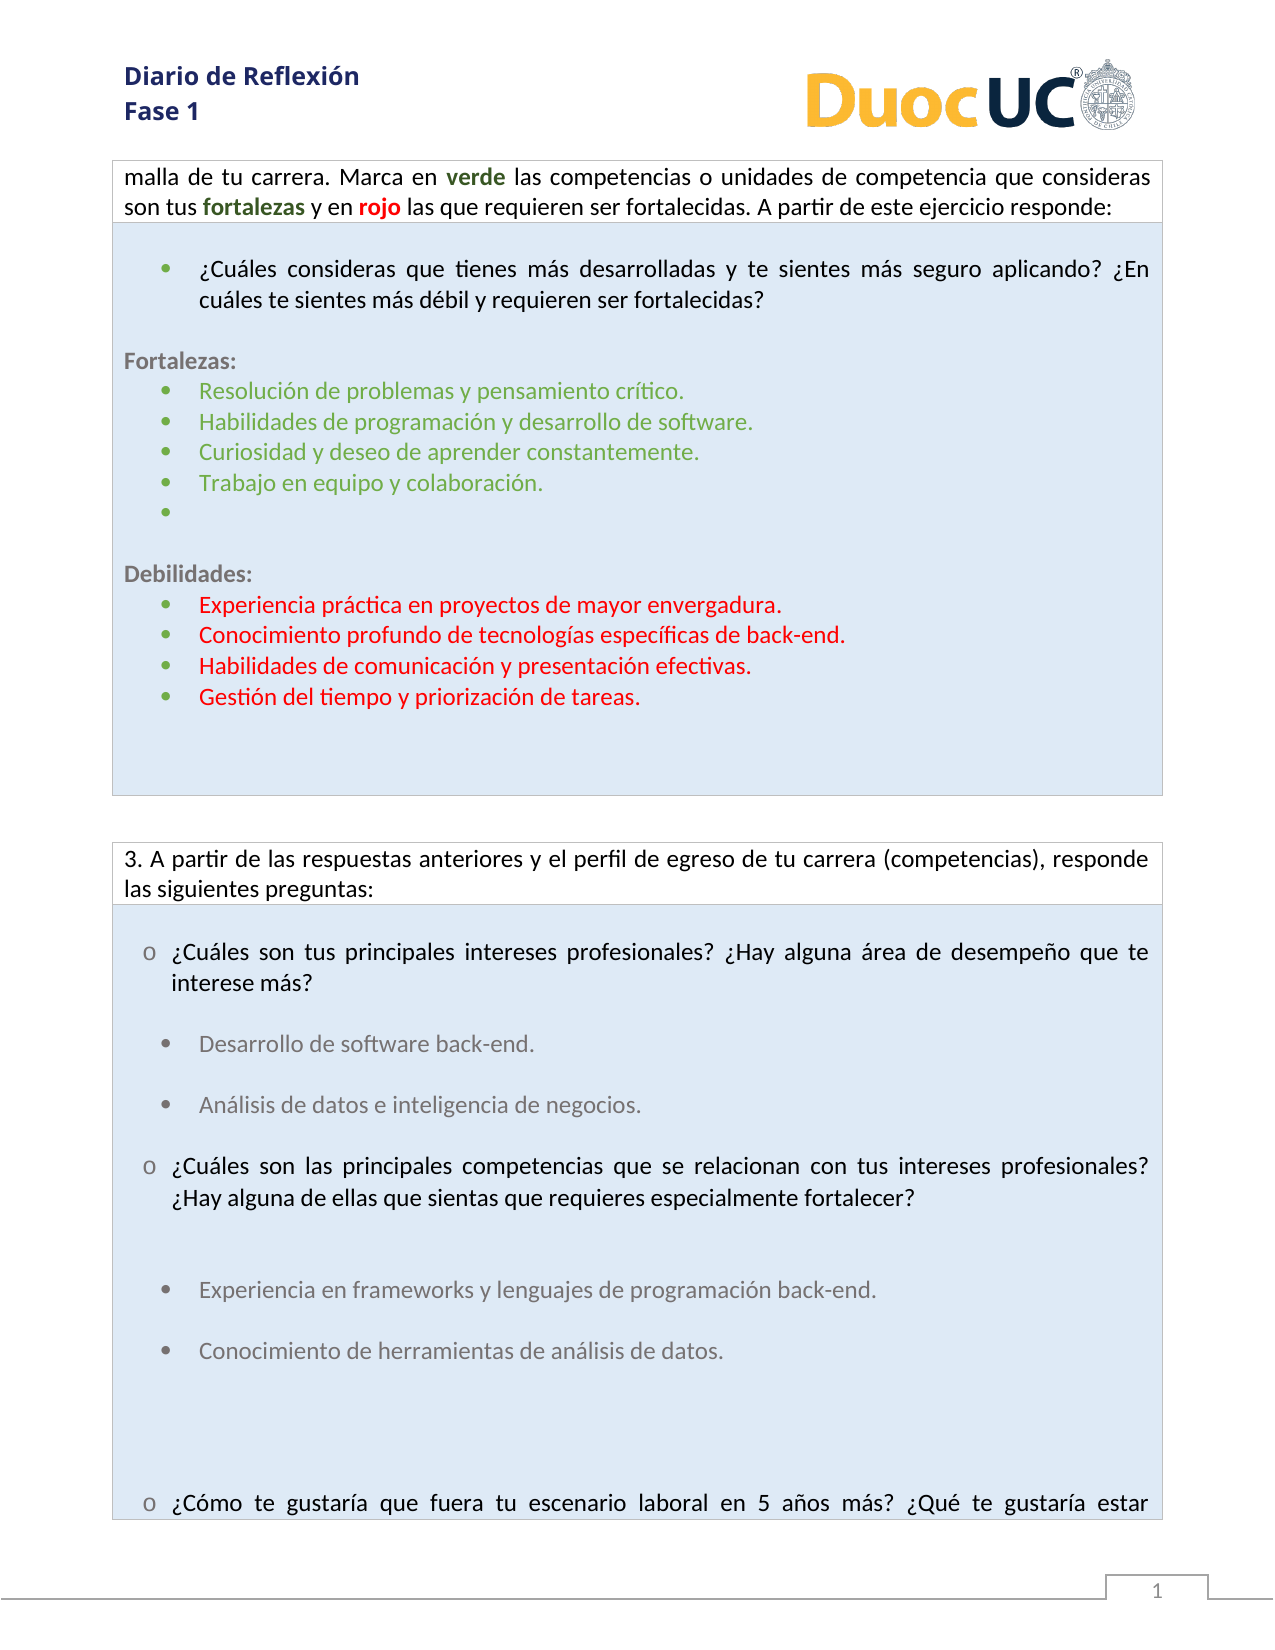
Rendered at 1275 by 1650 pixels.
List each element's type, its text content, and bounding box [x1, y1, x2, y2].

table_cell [113, 905, 1162, 1519]
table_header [113, 161, 1162, 222]
picture [807, 59, 1135, 130]
table_cell ¿Cuáles consideras que tienes más desarrolladas y te sientes más seguro aplicando? ¿En cuáles te sientes más débil y requieren ser fortalecidas? Fortalezas: Resolución de problemas y pensamiento crítico. Habilidades de programación y desarrollo de software. Curiosidad y deseo de aprender constantemente. Trabajo en equipo y colaboración. Debilidades: Experiencia práctica en proyectos de mayor envergadura. Conocimiento profundo de tecnologías específicas de back-end. Habilidades de comunicación y presentación efectivas. Gestión del tiempo y priorización de tareas. [113, 223, 1162, 795]
table_header 3. A partir de las respuestas anteriores y el perfil de egreso de tu carrera (competencias), responde las siguientes preguntas: [113, 843, 1162, 904]
